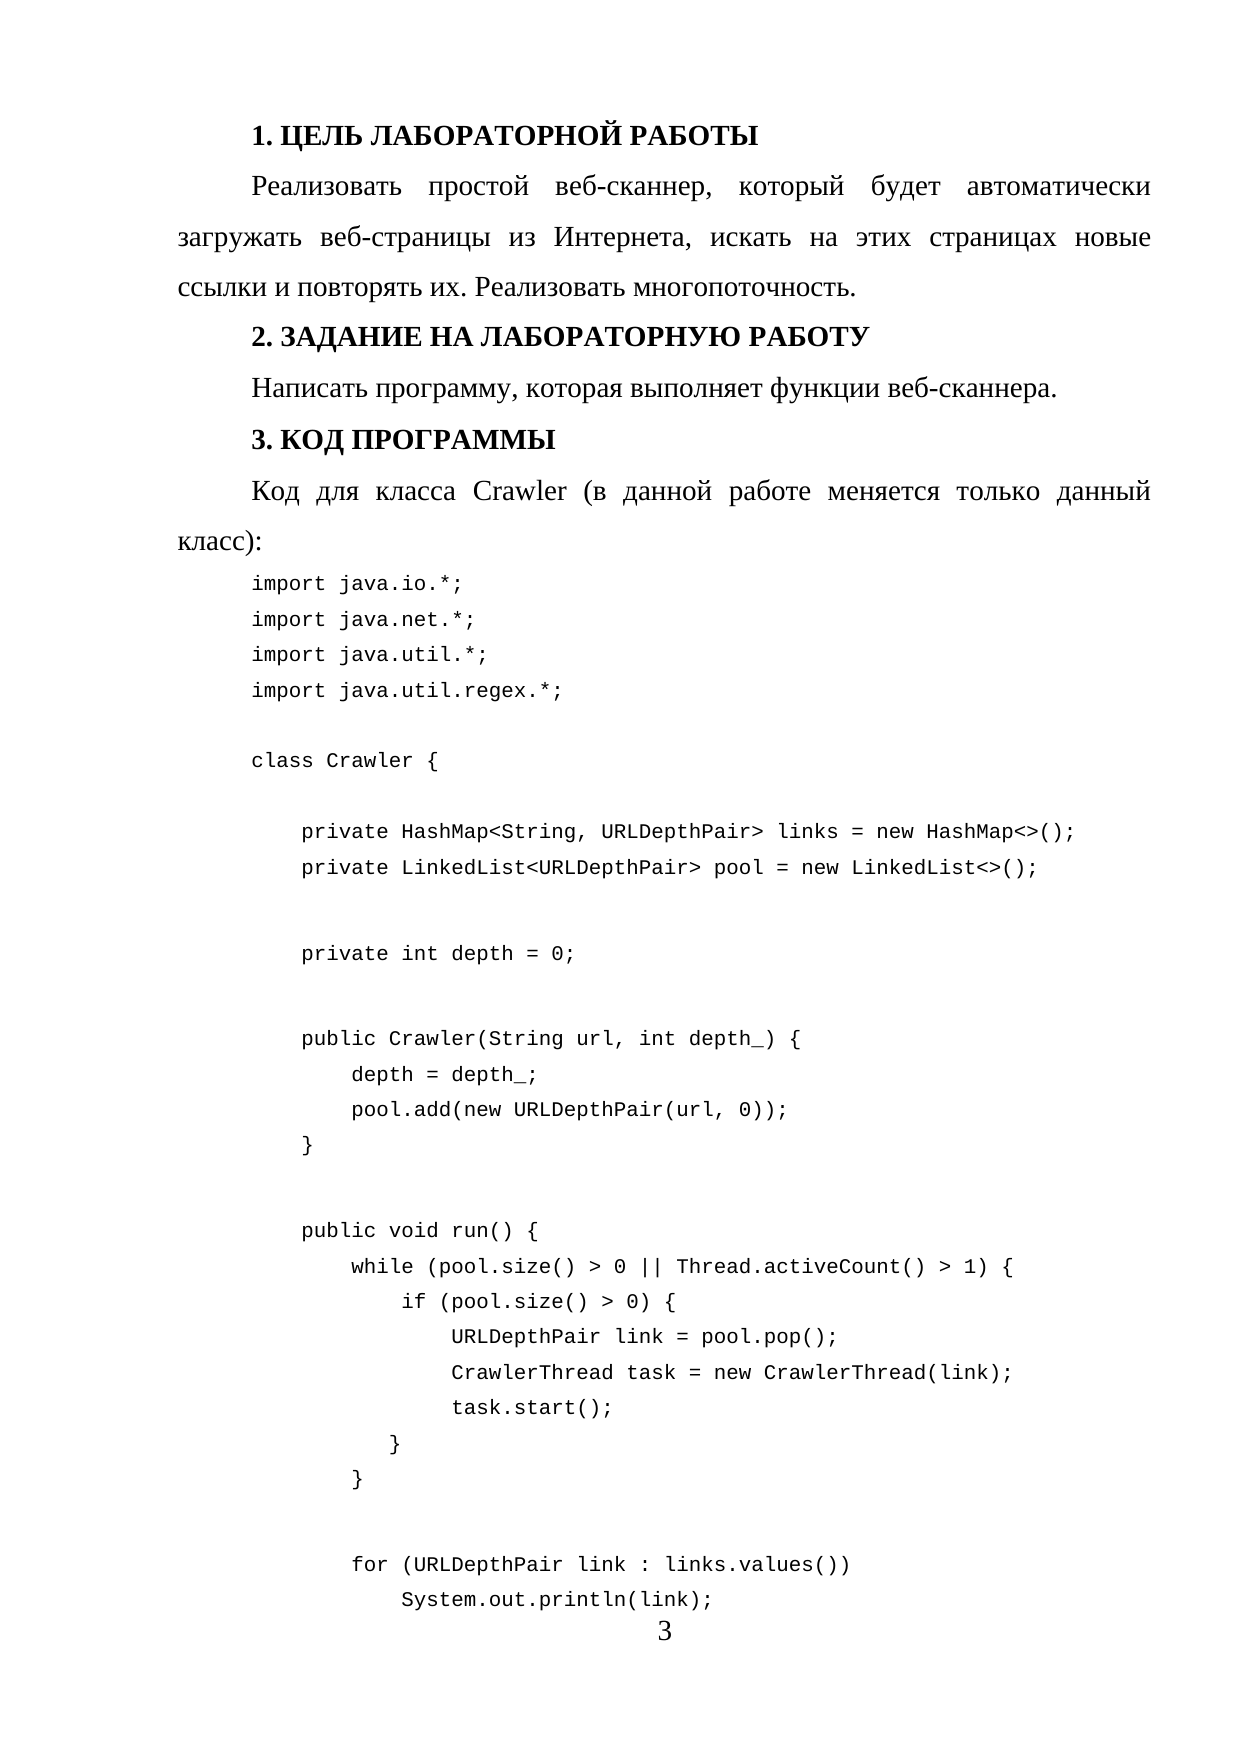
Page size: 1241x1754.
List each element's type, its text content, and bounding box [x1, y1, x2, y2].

text URLDepthPair link = pool.pop(); [177, 1326, 1152, 1350]
text 1. Цель лабораторной работы [177, 118, 1152, 152]
text private int depth = 0; [177, 942, 1152, 966]
text private HashMap<String, URLDepthPair> links = new HashMap<>(); [177, 821, 1152, 845]
text private LinkedList<URLDepthPair> pool = new LinkedList<>(); [177, 857, 1152, 880]
text task.start(); [177, 1397, 1152, 1421]
text depth = depth_; [177, 1064, 1152, 1087]
text public Crawler(String url, int depth_) { [177, 1028, 1152, 1052]
text public void run() { [177, 1220, 1152, 1244]
text pool.add(new URLDepthPair(url, 0)); [177, 1099, 1152, 1123]
text } [177, 1433, 1152, 1456]
text System.out.println(link); [177, 1589, 1152, 1613]
text for (URLDepthPair link : links.values()) [177, 1554, 1152, 1577]
text 3. Код программы [177, 422, 1152, 456]
text import java.io.*; [177, 573, 1152, 597]
text Написать программу, которая выполняет функции веб-сканнера. [177, 370, 1152, 403]
text while (pool.size() > 0 || Thread.activeCount() > 1) { [177, 1256, 1152, 1279]
text import java.net.*; [177, 609, 1152, 632]
text Код для класса Crawler (в данной работе меняется только данный класс): [177, 473, 1152, 557]
text import java.util.*; [177, 644, 1152, 668]
text } [177, 1134, 1152, 1158]
text Реализовать простой веб-сканнер, который будет автоматически загружать веб-страницы из Интернета, искать на этих страницах новые ссылки и повторять их. Реализовать многопоточность. [177, 168, 1152, 303]
text class Crawler { [177, 751, 1152, 774]
text import java.util.regex.*; [177, 680, 1152, 703]
text if (pool.size() > 0) { [177, 1291, 1152, 1315]
text CrawlerThread task = new CrawlerThread(link); [177, 1362, 1152, 1386]
text } [177, 1468, 1152, 1492]
text 2. Задание на лабораторную работу [177, 319, 1152, 353]
